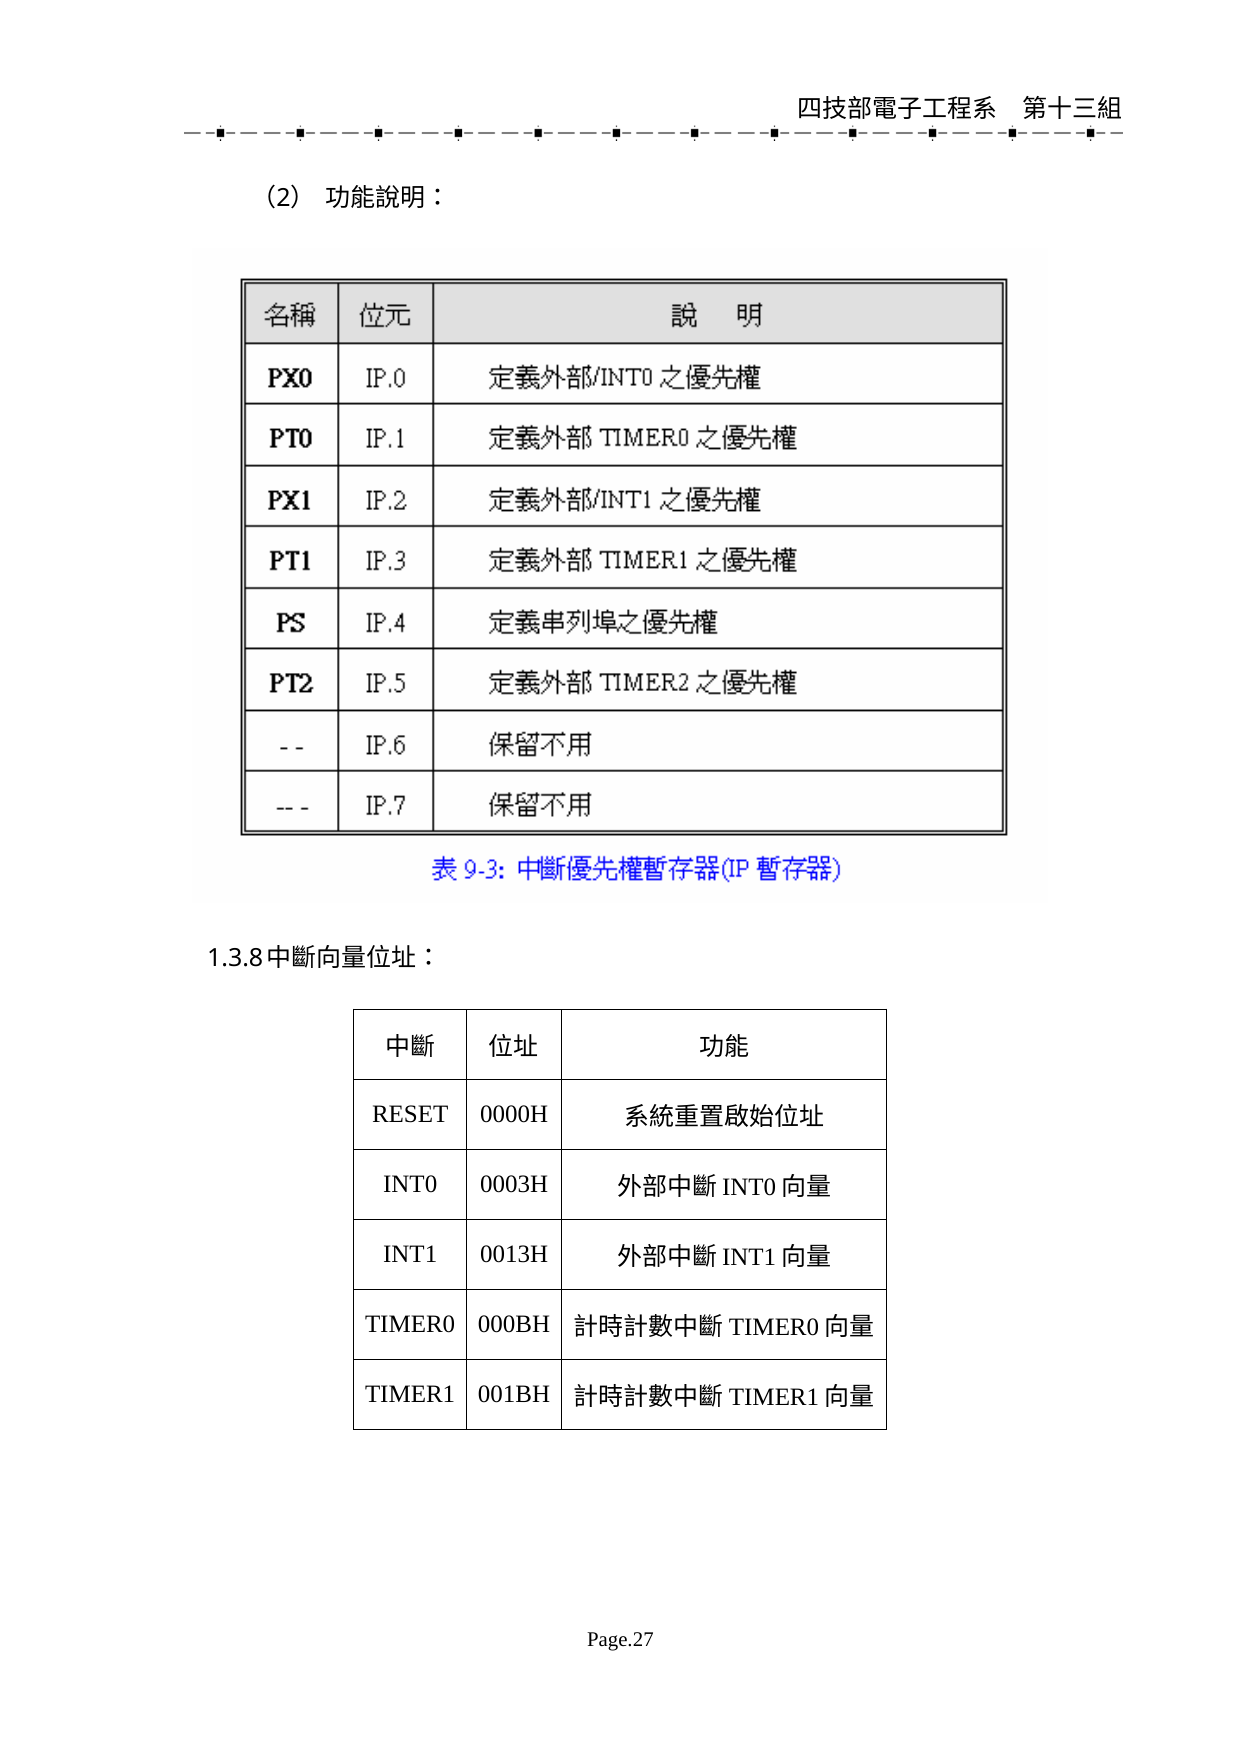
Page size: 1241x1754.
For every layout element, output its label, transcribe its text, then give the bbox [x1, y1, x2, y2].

table_cell INT1 [354, 1220, 466, 1288]
table_header 功能 [562, 1010, 886, 1078]
table_cell 外部中斷INT0向量 [562, 1150, 886, 1218]
text 中斷向量位址： [207, 938, 1122, 974]
table_cell 000BH [467, 1290, 561, 1358]
table_cell TIMER0 [354, 1290, 466, 1358]
table_cell 0003H [467, 1150, 561, 1218]
table_cell 0000H [467, 1080, 561, 1148]
table_cell INT0 [354, 1150, 466, 1218]
picture [192, 248, 1049, 903]
table_header 中斷 [354, 1010, 466, 1078]
table_cell 系統重置啟始位址 [562, 1080, 886, 1148]
table_cell 計時計數中斷TIMER0向量 [562, 1290, 886, 1358]
table_cell 001BH [467, 1360, 561, 1428]
picture [184, 124, 1123, 141]
table_cell 0013H [467, 1220, 561, 1288]
table_cell TIMER1 [354, 1360, 466, 1428]
table_cell RESET [354, 1080, 466, 1148]
text 功能說明： [251, 177, 1122, 214]
table_cell 計時計數中斷TIMER1向量 [562, 1360, 886, 1428]
table_cell 外部中斷INT1向量 [562, 1220, 886, 1288]
table_header 位址 [467, 1010, 561, 1078]
